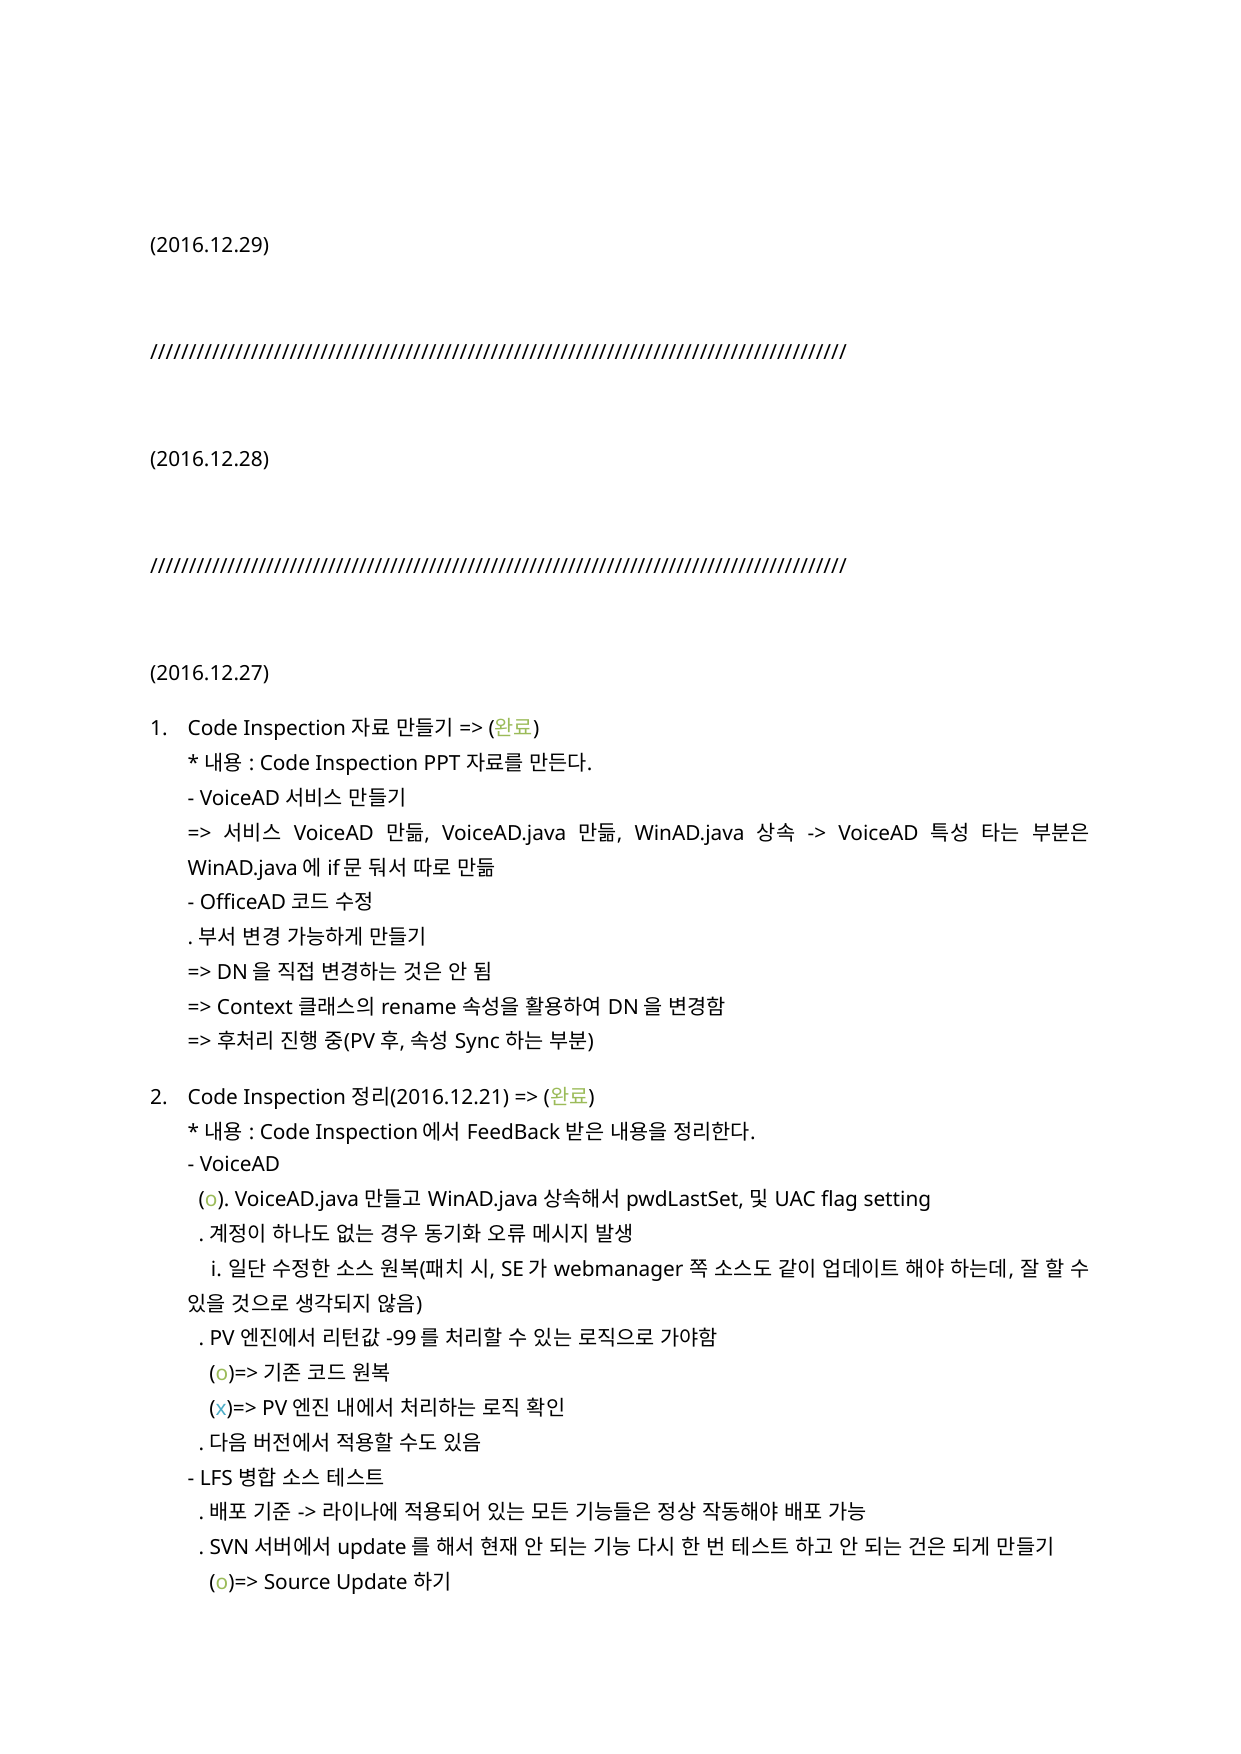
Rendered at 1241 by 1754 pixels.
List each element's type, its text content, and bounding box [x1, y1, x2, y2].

list Code Inspection 자료 만들기 => (완료) * 내용 : Code Inspection PPT 자료를 만든다. - VoiceAD 서비스 만들기 => 서비스 VoiceAD 만듦, VoiceAD.java 만듦, WinAD.java 상속 -> VoiceAD 특성 타는 부분은 WinAD.java에 if문 둬서 따로 만듦 - OfficeAD 코드 수정 . 부서 변경 가능하게 만들기 => DN을 직접 변경하는 것은 안 됨 => Context 클래스의 rename 속성을 활용하여 DN을 변경함 => 후처리 진행 중(PV 후, 속성 Sync 하는 부분) [150, 712, 1090, 1055]
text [150, 337, 1090, 366]
text (2016.12.29) [150, 231, 1090, 259]
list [150, 1080, 1090, 1596]
text (2016.12.27) [150, 658, 1090, 687]
text ////////////////////////////////////////////////////////////////////////////////////////// [150, 551, 1090, 580]
text (2016.12.28) [150, 444, 1090, 473]
